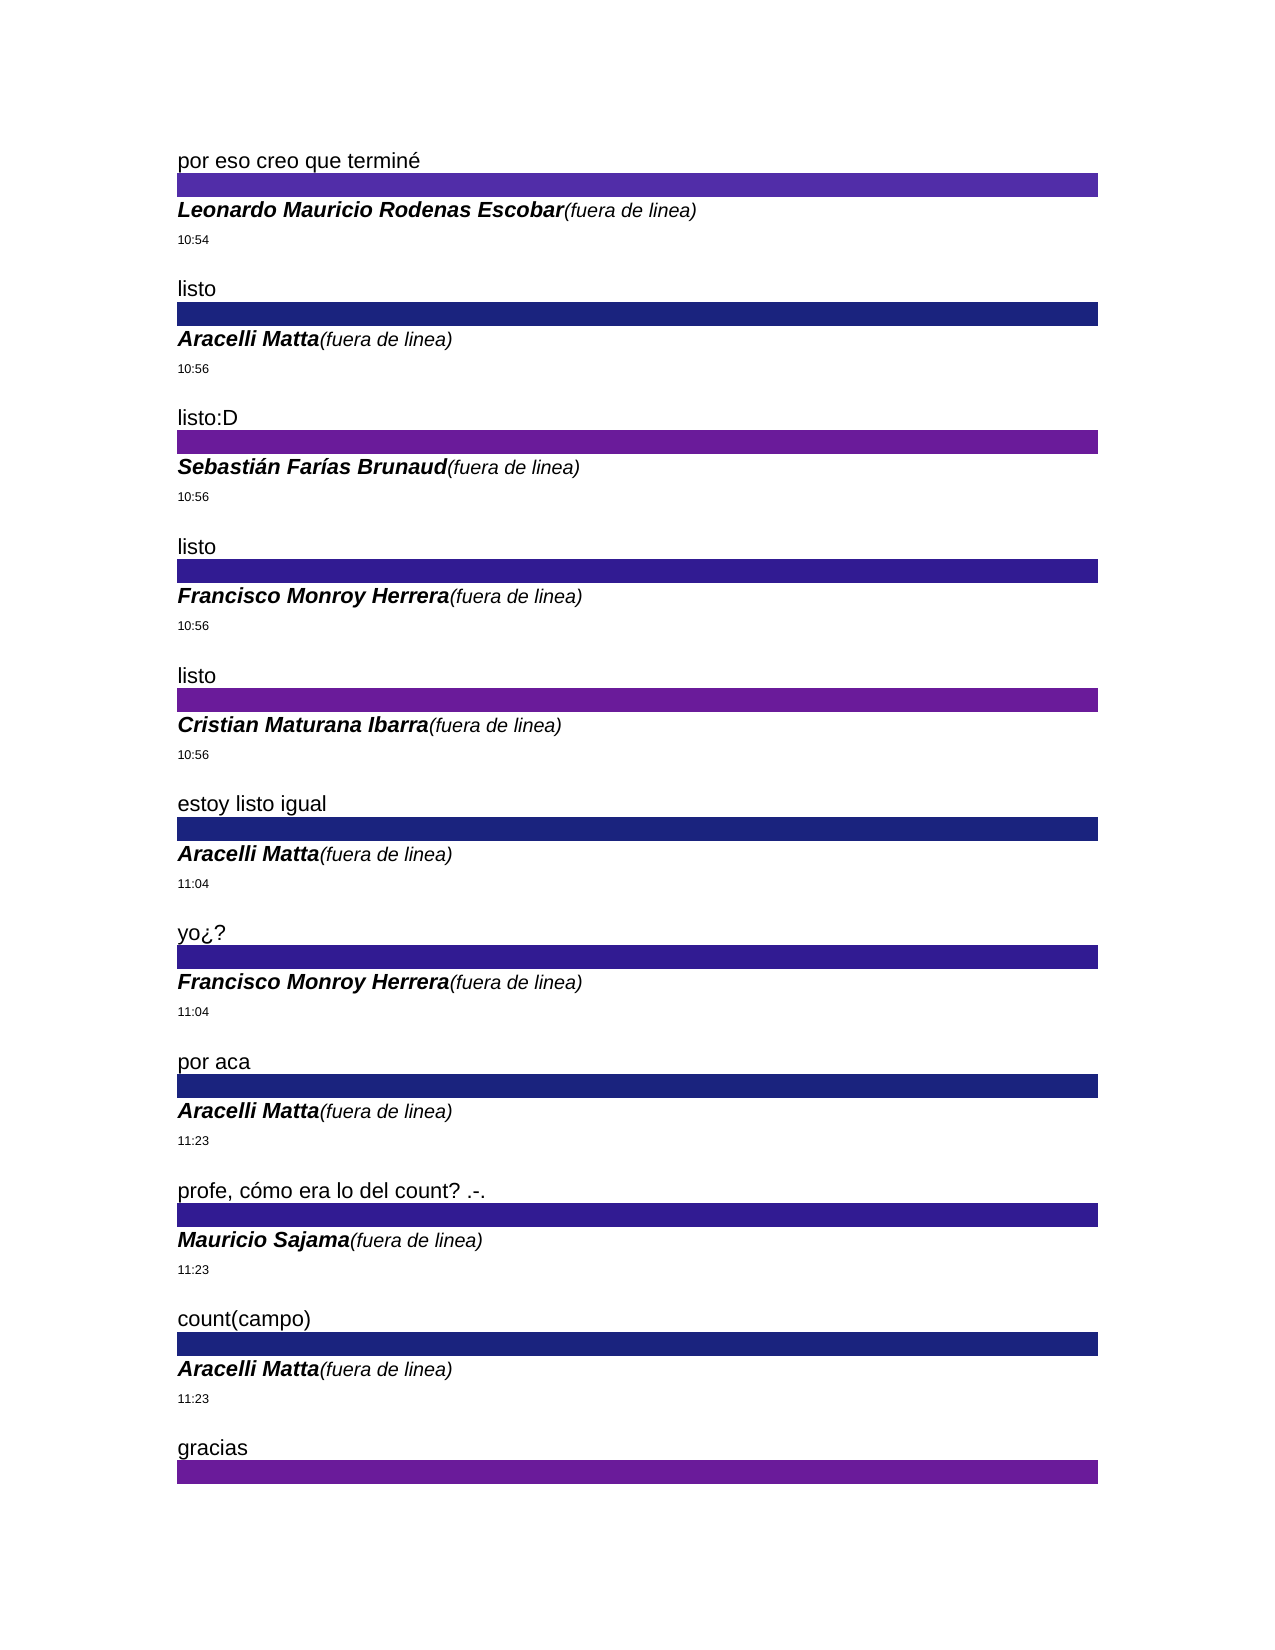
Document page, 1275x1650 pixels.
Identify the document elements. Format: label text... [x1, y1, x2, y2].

text 10:56 [177, 351, 1098, 376]
text listo [177, 534, 1098, 559]
text profe, cómo era lo del count? .-. [177, 1178, 1098, 1203]
text 10:54 [177, 222, 1098, 247]
text Ar [177, 1332, 1098, 1356]
text Sebastián Farías Brunaud(fuera de linea) [177, 454, 1098, 479]
text Le [177, 173, 1098, 197]
text Ar [177, 817, 1098, 841]
text por eso creo que terminé [177, 148, 1098, 173]
text Ma [177, 1203, 1098, 1227]
text listo:D [177, 405, 1098, 430]
text 10:56 [177, 737, 1098, 762]
text Aracelli Matta(fuera de linea) [177, 841, 1098, 866]
text 11:23 [177, 1123, 1098, 1148]
text Aracelli Matta(fuera de linea) [177, 326, 1098, 351]
text Cr [177, 688, 1098, 712]
text Leonardo Mauricio Rodenas Escobar(fuera de linea) [177, 197, 1098, 222]
text estoy listo igual [177, 791, 1098, 817]
text Ar [177, 1074, 1098, 1098]
text yo¿? [177, 920, 1098, 945]
text por aca [177, 1049, 1098, 1074]
text Fr [177, 945, 1098, 969]
text Cr [177, 1460, 1098, 1484]
text 11:04 [177, 866, 1098, 891]
text Mauricio Sajama(fuera de linea) [177, 1227, 1098, 1252]
text 10:56 [177, 479, 1098, 505]
text 11:23 [177, 1381, 1098, 1406]
text Cristian Maturana Ibarra(fuera de linea) [177, 712, 1098, 737]
text Ar [177, 302, 1098, 326]
text gracias [177, 1435, 1098, 1460]
text Francisco Monroy Herrera(fuera de linea) [177, 583, 1098, 608]
text Fr [177, 559, 1098, 583]
text listo [177, 276, 1098, 302]
text 10:56 [177, 608, 1098, 633]
text 11:23 [177, 1252, 1098, 1277]
text Aracelli Matta(fuera de linea) [177, 1098, 1098, 1123]
text listo [177, 663, 1098, 688]
text 11:04 [177, 994, 1098, 1020]
text Aracelli Matta(fuera de linea) [177, 1356, 1098, 1381]
text Francisco Monroy Herrera(fuera de linea) [177, 969, 1098, 994]
text Se [177, 430, 1098, 454]
text count(campo) [177, 1306, 1098, 1332]
